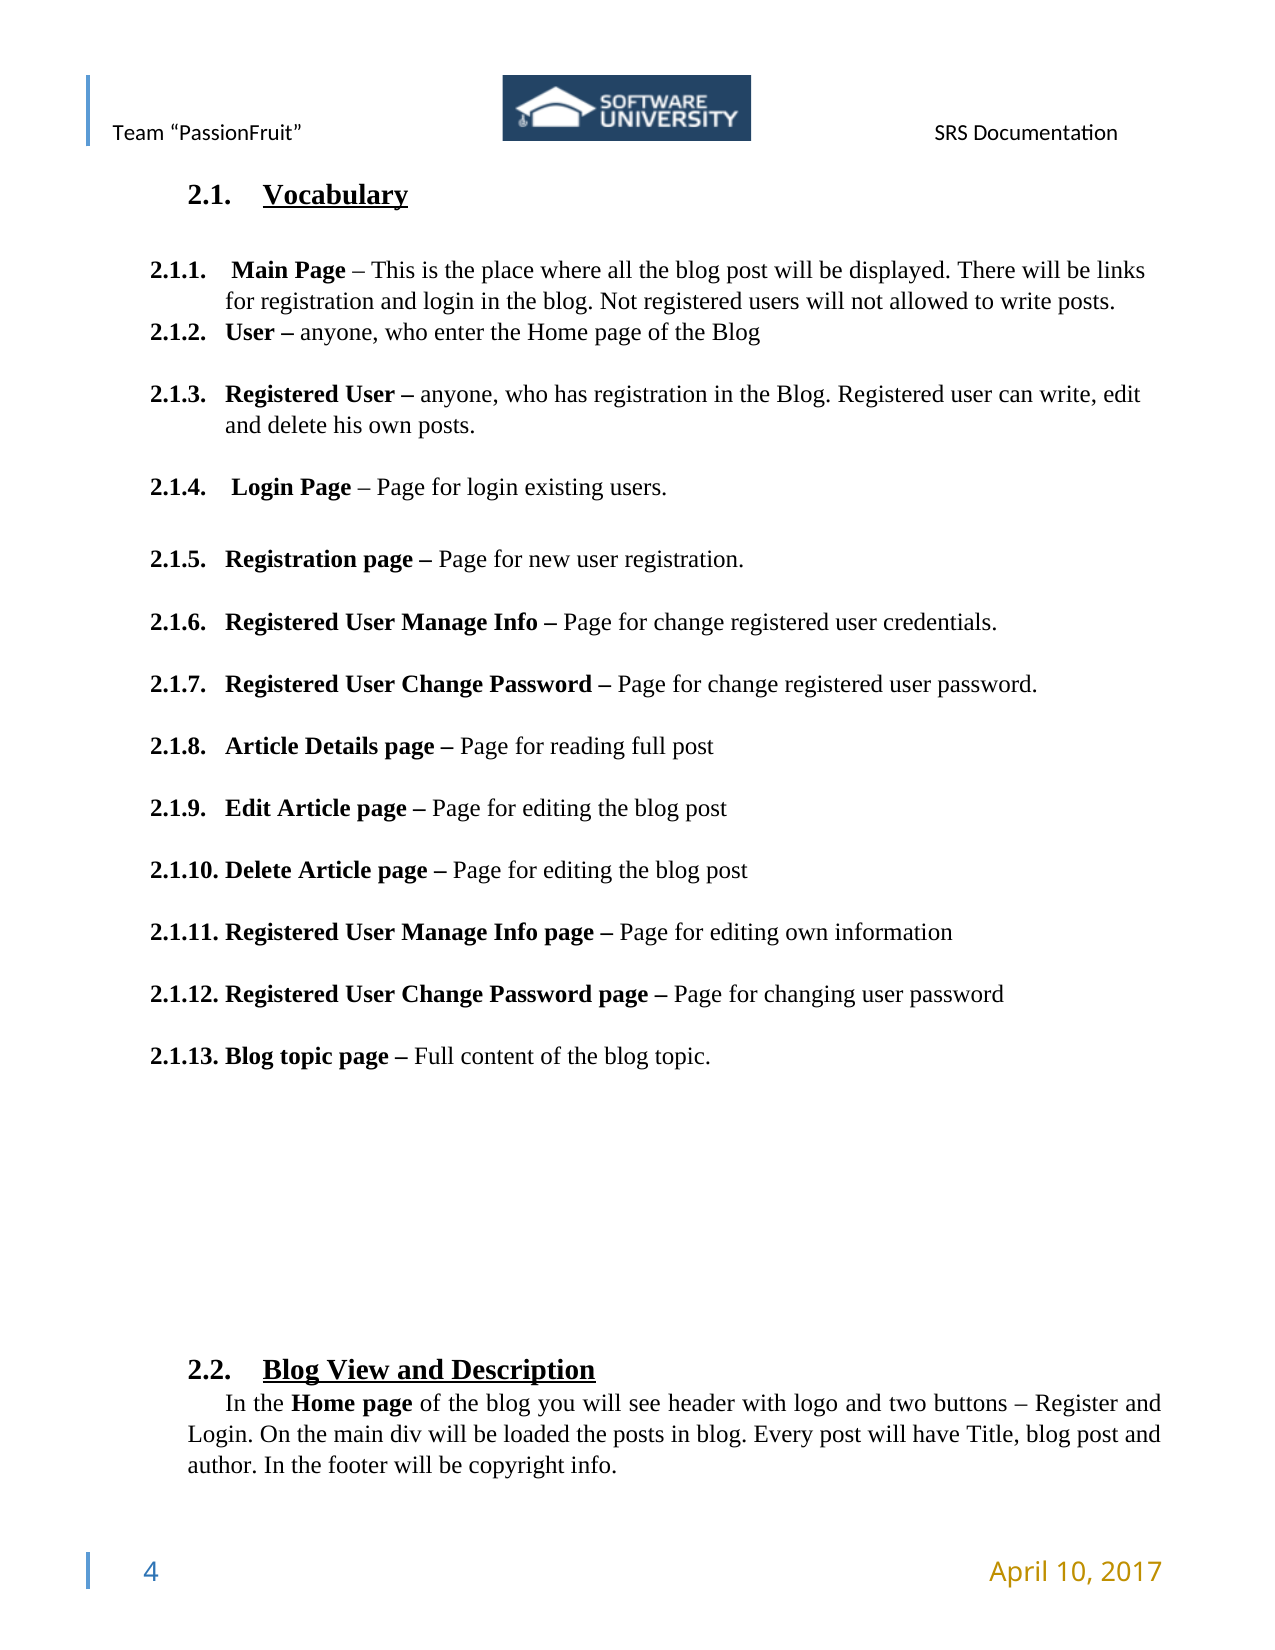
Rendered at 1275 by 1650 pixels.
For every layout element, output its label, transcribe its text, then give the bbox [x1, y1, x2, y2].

list Blog View and Description [187, 1352, 1162, 1386]
list Registered User Change Password page – Page for changing user password [150, 979, 1162, 1008]
list Registered User Manage Info page – Page for editing own information [150, 917, 1162, 946]
list Registered User Change Password – Page for change registered user password. [150, 669, 1162, 697]
list Main Page – This is the place where all the blog post will be displayed. There will be links for registration and login in the blog. Not registered users will not allowed to write posts. [150, 255, 1162, 314]
list Login Page – Page for login existing users. [150, 472, 1162, 501]
list Registration page – Page for new user registration. [150, 544, 1162, 573]
list Registered User Manage Info – Page for change registered user credentials. [150, 607, 1162, 635]
list Registered User – anyone, who has registration in the Blog. Registered user can write, edit and delete his own posts. [150, 379, 1162, 439]
list User – anyone, who enter the Home page of the Blog [150, 317, 1162, 346]
picture [502, 75, 752, 141]
list Delete Article page – Page for editing the blog post [150, 855, 1162, 884]
list Edit Article page – Page for editing the blog post [150, 793, 1162, 822]
list Article Details page – Page for reading full post [150, 731, 1162, 759]
list Blog topic page – Full content of the blog topic. [150, 1041, 1162, 1070]
list Vocabulary [187, 177, 1162, 211]
